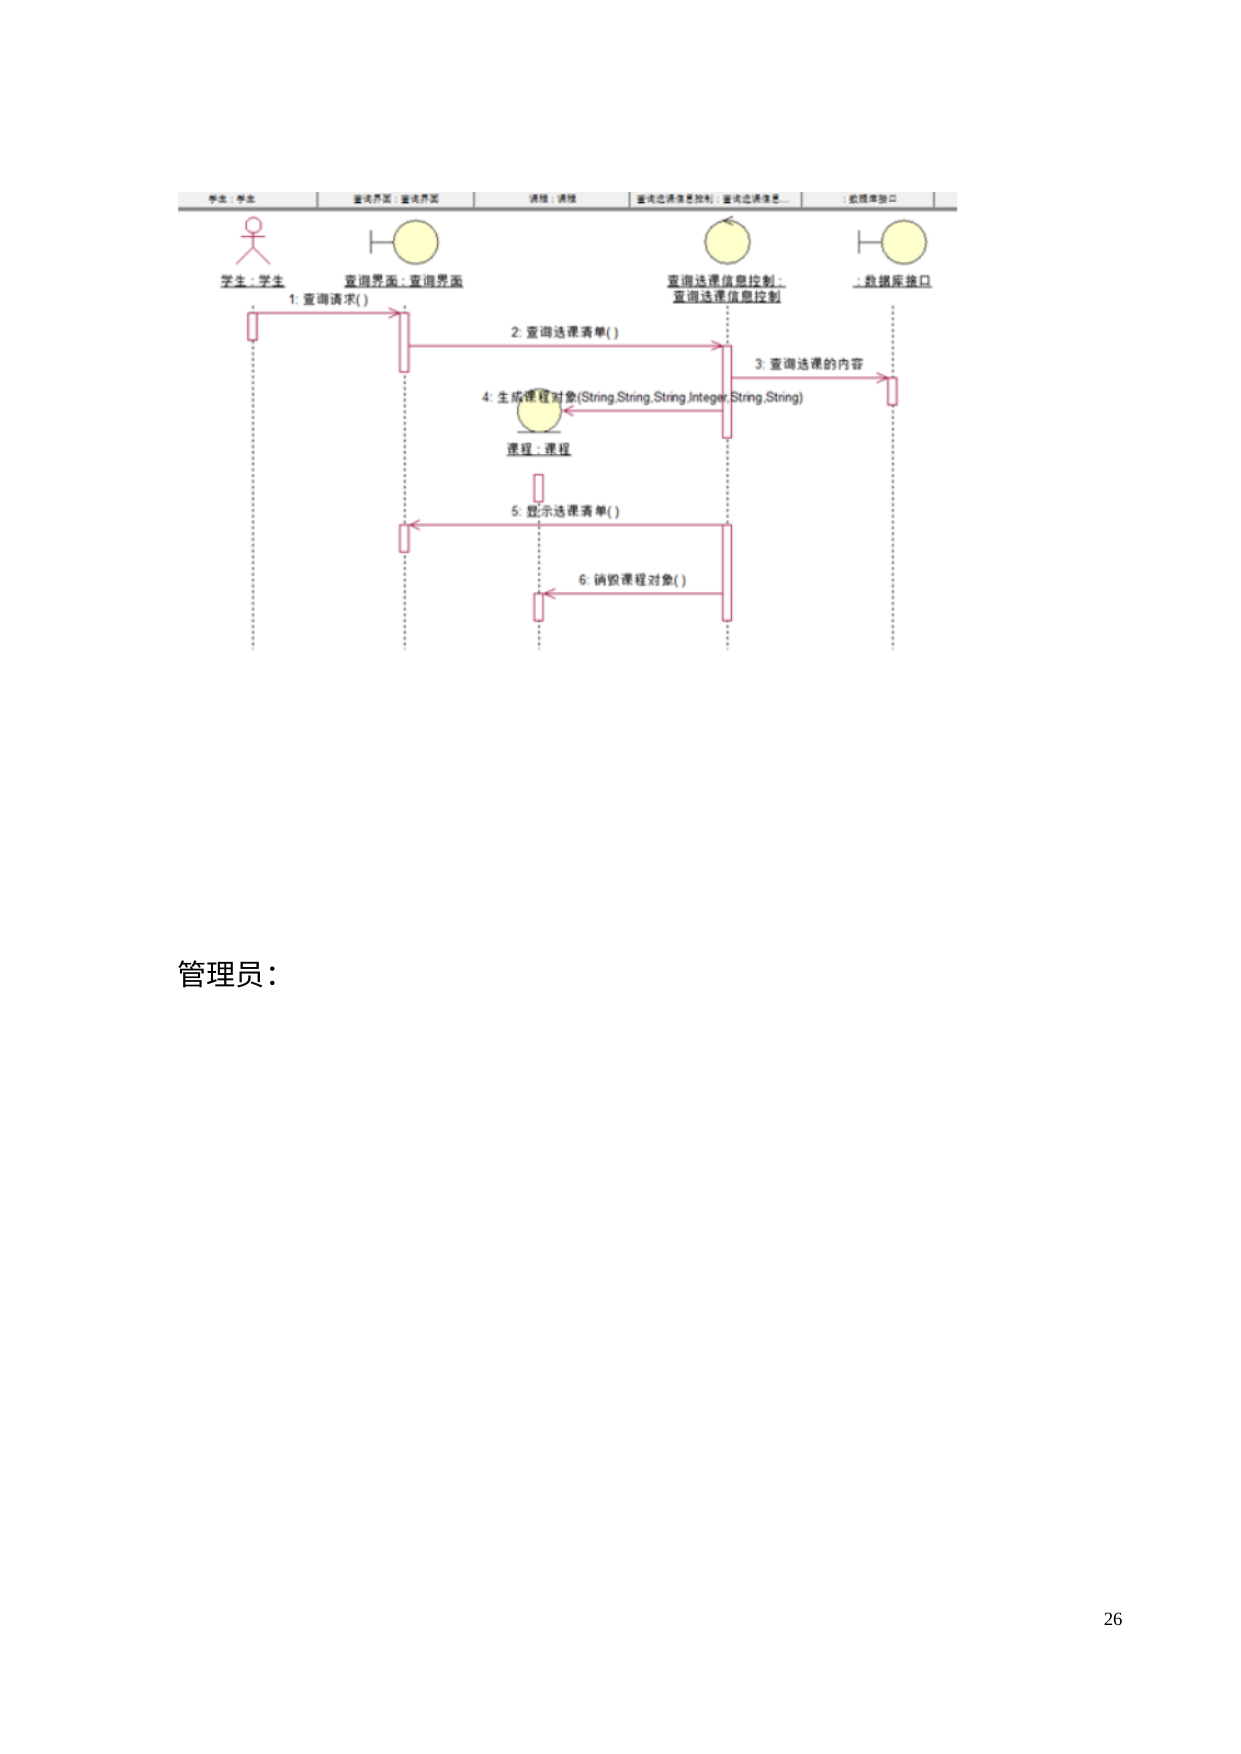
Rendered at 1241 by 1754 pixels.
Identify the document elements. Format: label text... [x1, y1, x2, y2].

picture [177, 192, 961, 665]
text 管理员： [177, 940, 1122, 1005]
